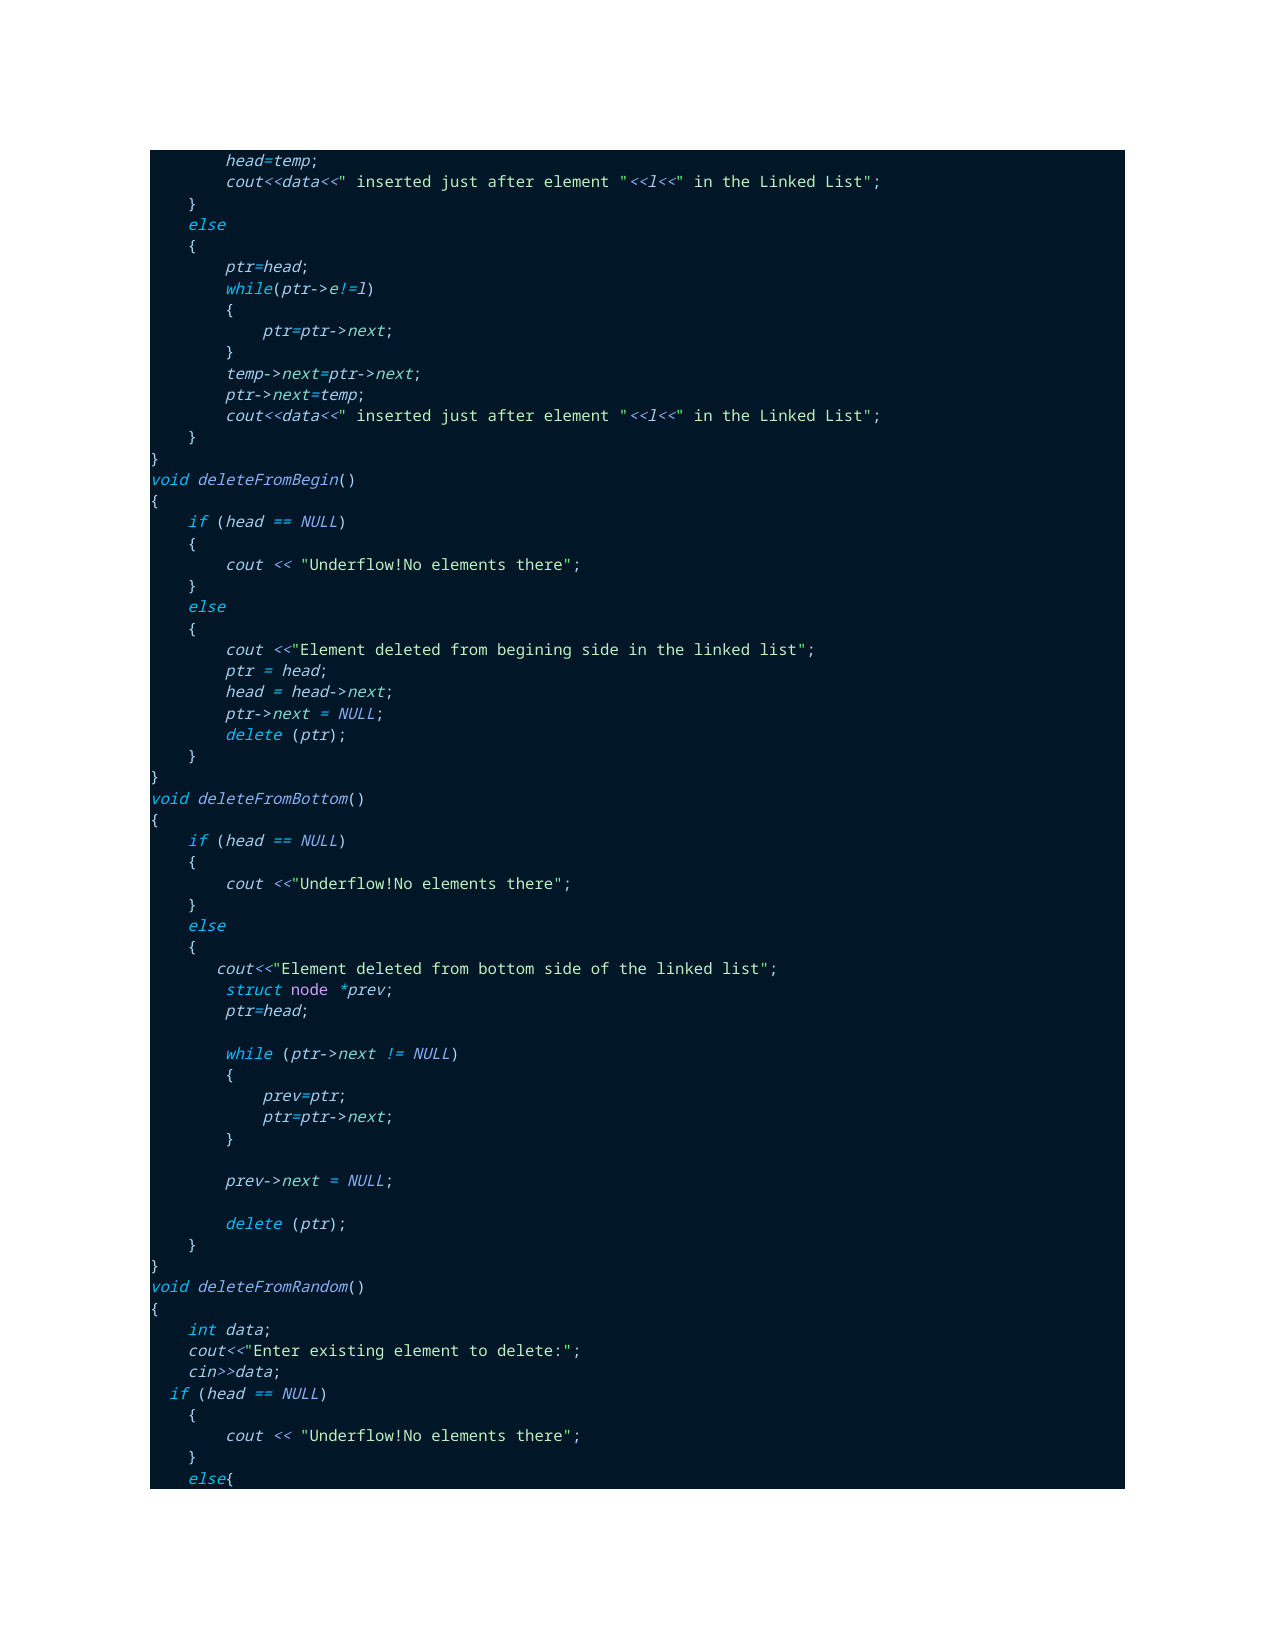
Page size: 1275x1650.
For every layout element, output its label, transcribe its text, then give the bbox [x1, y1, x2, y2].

text { [150, 235, 1125, 256]
text if (head == NULL) [150, 511, 1125, 532]
text } [150, 447, 1125, 469]
text ptr->next=temp; [150, 384, 1125, 405]
text } [150, 1234, 1125, 1255]
text struct node *prev; [150, 979, 1125, 1000]
text prev->next = NULL; [150, 1170, 1125, 1191]
text } [150, 745, 1125, 766]
text ptr->next = NULL; [150, 702, 1125, 724]
text while(ptr->e!=l) [150, 277, 1125, 299]
text { [150, 936, 1125, 957]
text int data; [150, 1319, 1125, 1340]
text } [150, 766, 1125, 787]
text } [150, 894, 1125, 915]
text if (head == NULL) [150, 1382, 1125, 1404]
text { [150, 617, 1125, 639]
text delete (ptr); [150, 724, 1125, 745]
text } [150, 426, 1125, 447]
text prev=ptr; [150, 1085, 1125, 1106]
text } [150, 575, 1125, 596]
text } [150, 1255, 1125, 1276]
text cout<<data<<" inserted just after element "<<l<<" in the Linked List"; [150, 405, 1125, 426]
text { [150, 809, 1125, 830]
text head=temp; [150, 150, 1125, 171]
text if (head == NULL) [150, 830, 1125, 851]
text { [150, 1404, 1125, 1425]
text cout<<"Enter existing element to delete:"; [150, 1340, 1125, 1361]
text } [150, 1127, 1125, 1149]
text else [150, 214, 1125, 235]
text ptr=ptr->next; [150, 1106, 1125, 1127]
text head = head->next; [150, 681, 1125, 702]
text void deleteFromRandom() [150, 1276, 1125, 1297]
text ptr=head; [150, 256, 1125, 277]
text } [150, 192, 1125, 214]
text else [150, 596, 1125, 617]
text { [150, 532, 1125, 554]
text cout <<"Element deleted from begining side in the linked list"; [150, 639, 1125, 660]
text cout << "Underflow!No elements there"; [150, 554, 1125, 575]
text void deleteFromBegin() [150, 469, 1125, 490]
text cout << "Underflow!No elements there"; [150, 1425, 1125, 1446]
text cout<<data<<" inserted just after element "<<l<<" in the Linked List"; [150, 171, 1125, 192]
text { [150, 1297, 1125, 1319]
text { [150, 299, 1125, 320]
text cout<<"Element deleted from bottom side of the linked list"; [150, 957, 1125, 979]
text else [150, 915, 1125, 936]
text cin>>data; [150, 1361, 1125, 1382]
text { [150, 490, 1125, 511]
text while (ptr->next != NULL) [150, 1042, 1125, 1064]
text void deleteFromBottom() [150, 787, 1125, 809]
text } [150, 341, 1125, 362]
text ptr=ptr->next; [150, 320, 1125, 341]
text } [150, 1446, 1125, 1467]
text else{ [150, 1467, 1125, 1489]
text ptr=head; [150, 1000, 1125, 1021]
text { [150, 1064, 1125, 1085]
text { [150, 851, 1125, 872]
text delete (ptr); [150, 1212, 1125, 1234]
text cout <<"Underflow!No elements there"; [150, 872, 1125, 894]
text ptr = head; [150, 660, 1125, 681]
text temp->next=ptr->next; [150, 362, 1125, 384]
